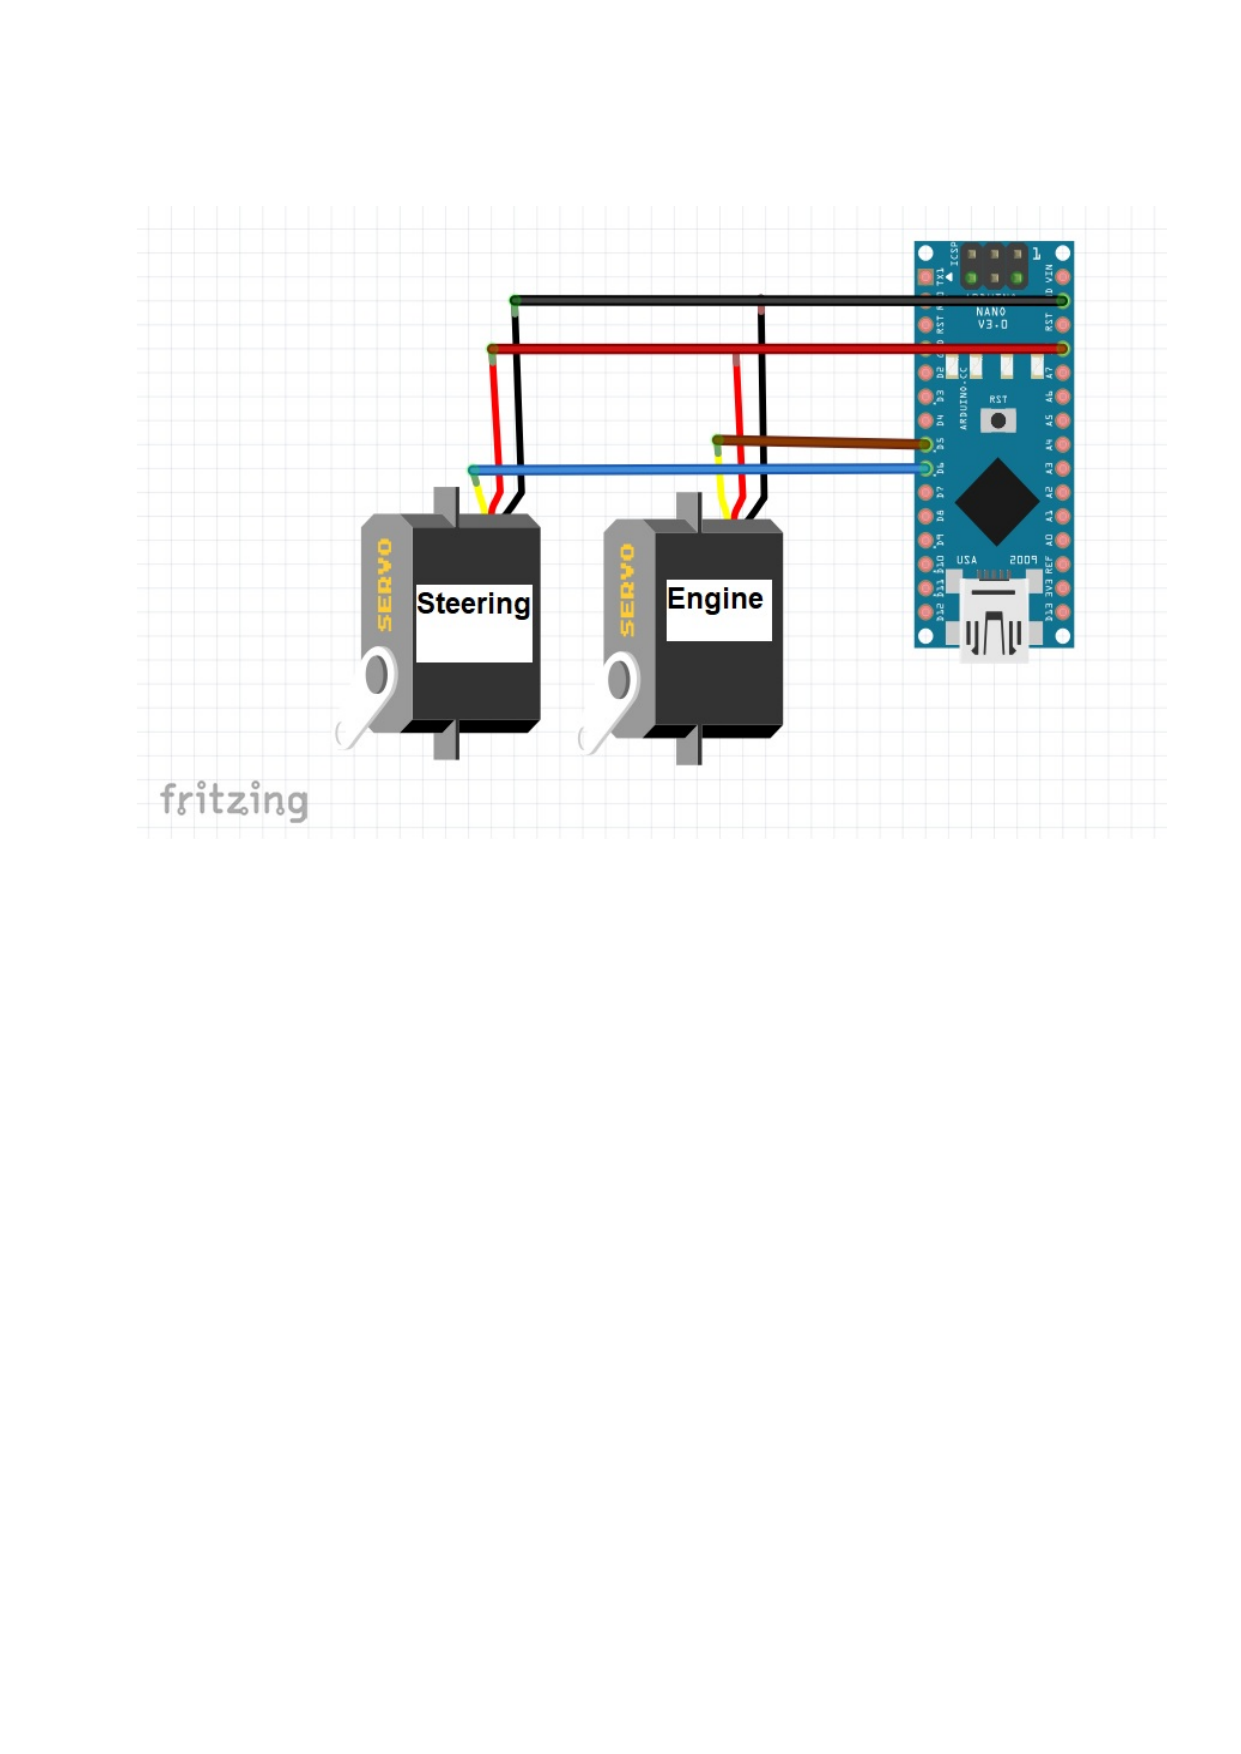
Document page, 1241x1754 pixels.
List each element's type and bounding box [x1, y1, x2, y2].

picture [135, 206, 1167, 838]
